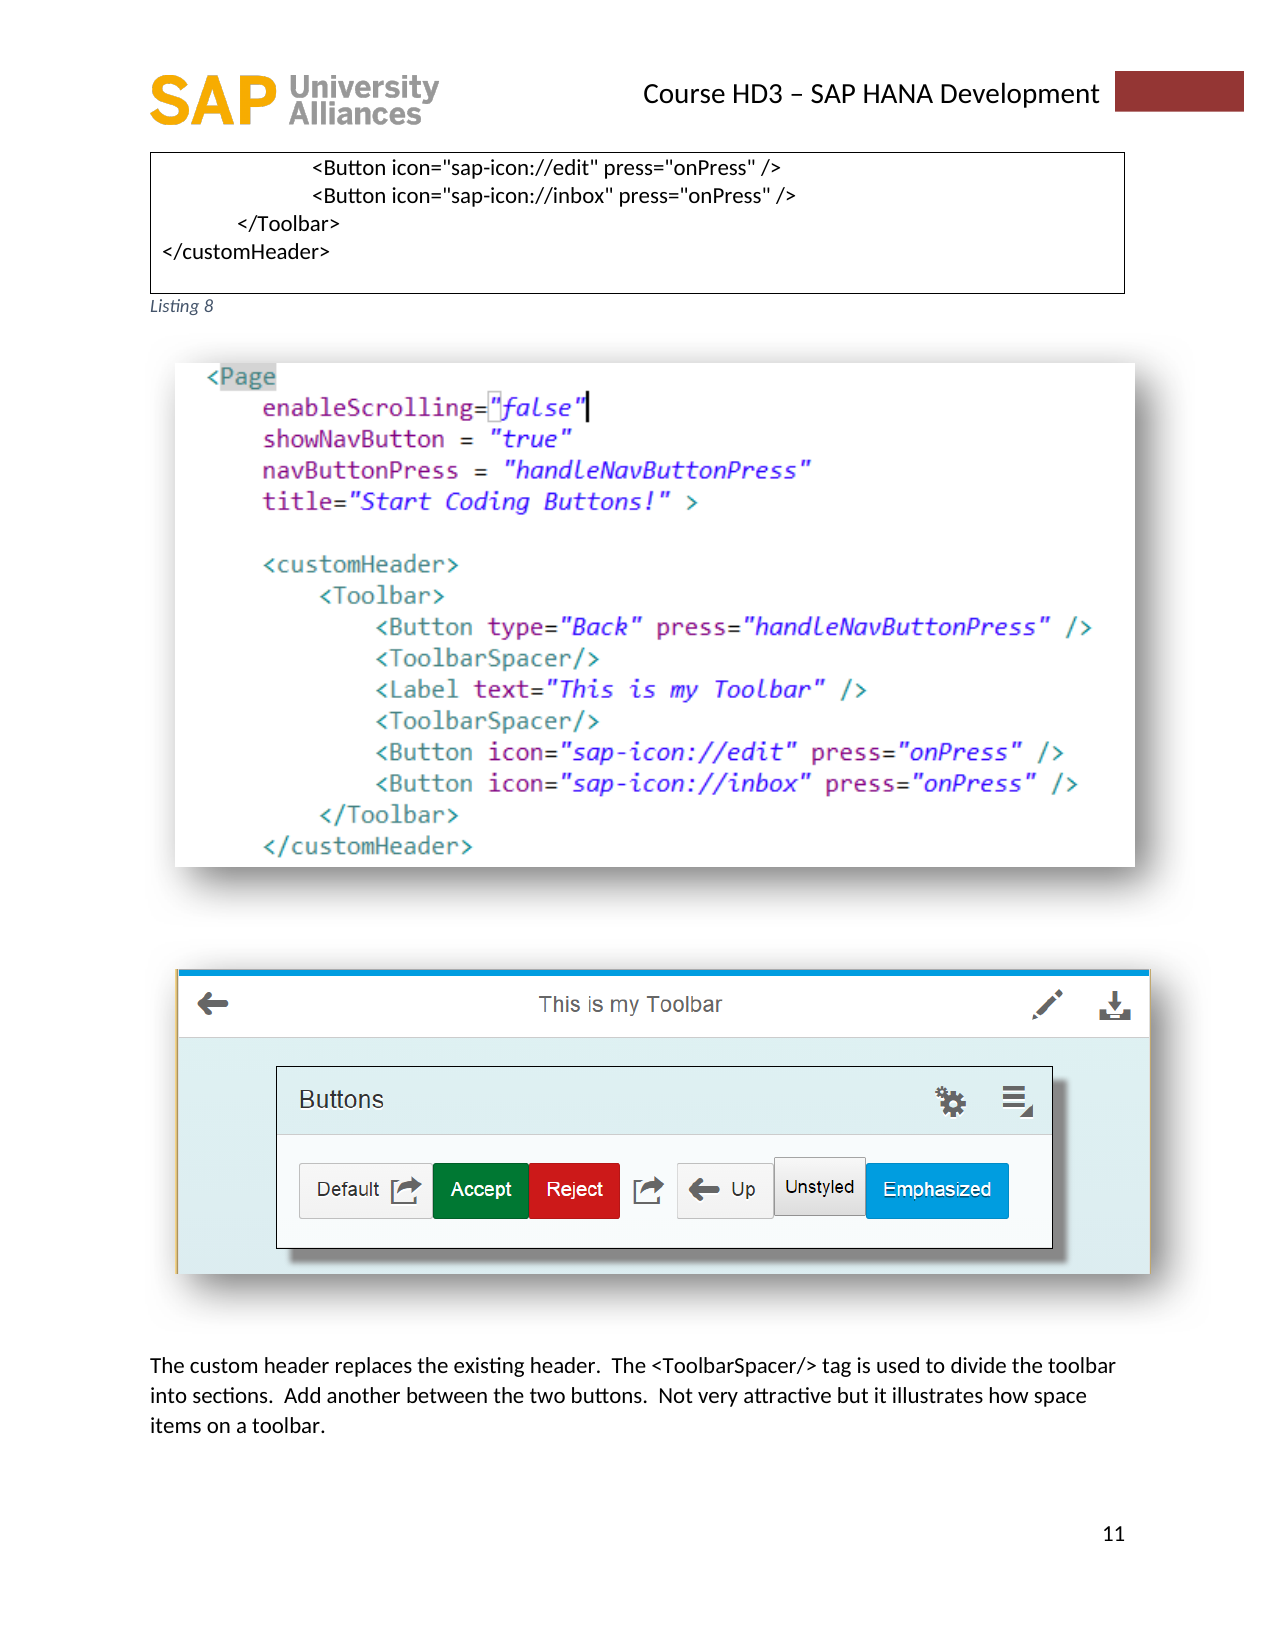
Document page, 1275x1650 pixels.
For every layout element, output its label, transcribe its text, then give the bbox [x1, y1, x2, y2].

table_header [151, 153, 1124, 293]
text The custom header replaces the existing header. The <ToolbarSpacer/> tag is used to divide the toolbar into sections. Add another between the two buttons. Not very attractive but it illustrates how space items on a toolbar. [150, 1351, 1125, 1439]
picture [175, 969, 1151, 1274]
picture [175, 363, 1135, 867]
picture [150, 75, 440, 125]
